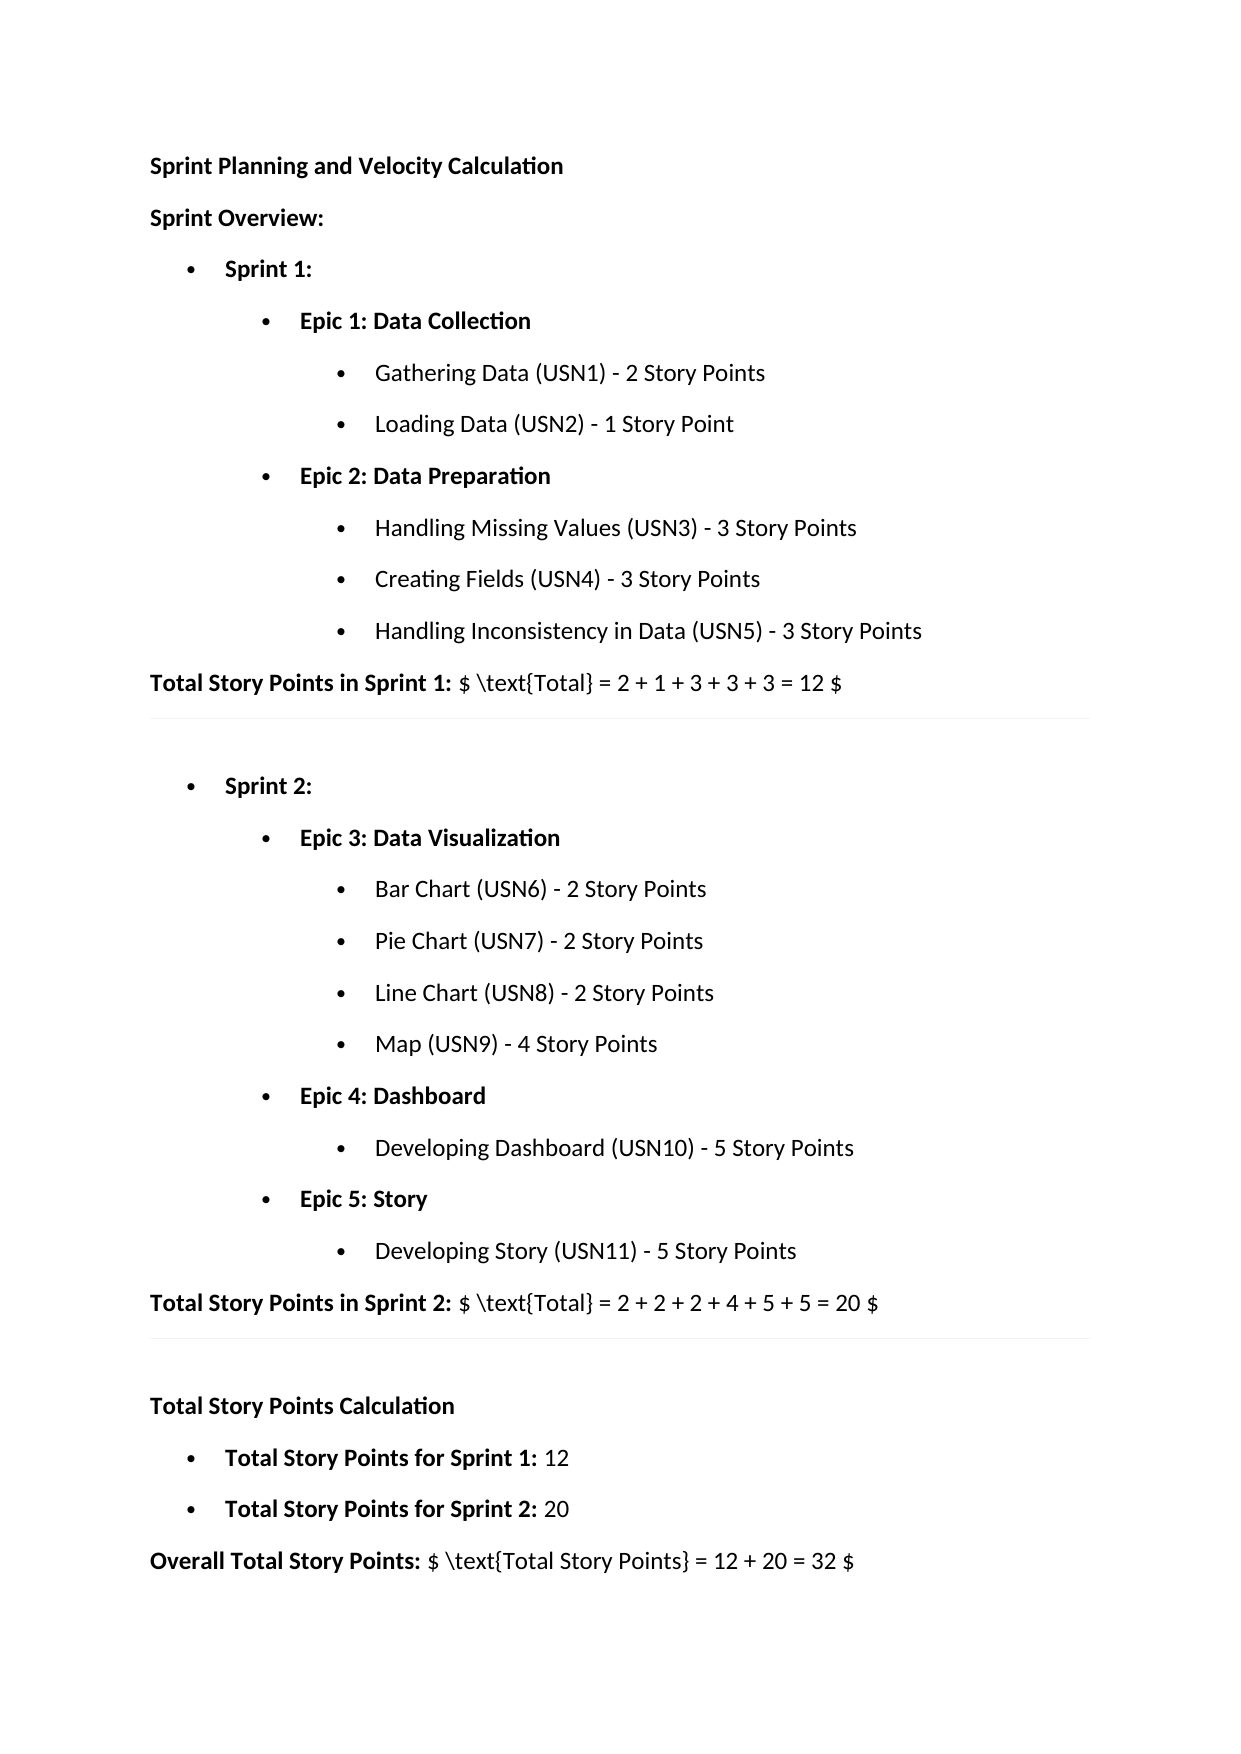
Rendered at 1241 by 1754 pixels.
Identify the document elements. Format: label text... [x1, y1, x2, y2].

text Sprint Overview: [150, 202, 1090, 232]
list Creating Fields (USN4) - 3 Story Points [337, 563, 1090, 594]
list Bar Chart (USN6) - 2 Story Points [337, 873, 1090, 904]
list Line Chart (USN8) - 2 Story Points [337, 977, 1090, 1007]
text Sprint Planning and Velocity Calculation [150, 150, 1090, 181]
list Sprint 2: [187, 770, 1090, 801]
list Total Story Points for Sprint 2: 20 [187, 1493, 1090, 1524]
list Map (USN9) - 4 Story Points [337, 1028, 1090, 1059]
list Developing Story (USN11) - 5 Story Points [337, 1235, 1090, 1266]
list Loading Data (USN2) - 1 Story Point [337, 408, 1090, 439]
list Gathering Data (USN1) - 2 Story Points [337, 357, 1090, 387]
list Epic 1: Data Collection [262, 305, 1090, 336]
list Epic 3: Data Visualization [262, 822, 1090, 852]
text Total Story Points in Sprint 2: $ \text{Total} = 2 + 2 + 2 + 4 + 5 + 5 = 20 $ [150, 1287, 1090, 1317]
list Handling Inconsistency in Data (USN5) - 3 Story Points [337, 615, 1090, 646]
text Total Story Points Calculation [150, 1390, 1090, 1421]
list Sprint 1: [187, 253, 1090, 284]
list Handling Missing Values (USN3) - 3 Story Points [337, 512, 1090, 542]
list Developing Dashboard (USN10) - 5 Story Points [337, 1132, 1090, 1162]
list Epic 5: Story [262, 1183, 1090, 1214]
list Pie Chart (USN7) - 2 Story Points [337, 925, 1090, 956]
list Epic 4: Dashboard [262, 1080, 1090, 1111]
list Total Story Points for Sprint 1: 12 [187, 1442, 1090, 1472]
text Total Story Points in Sprint 1: $ \text{Total} = 2 + 1 + 3 + 3 + 3 = 12 $ [150, 667, 1090, 697]
list Epic 2: Data Preparation [262, 460, 1090, 491]
text Overall Total Story Points: $ \text{Total Story Points} = 12 + 20 = 32 $ [150, 1545, 1090, 1576]
